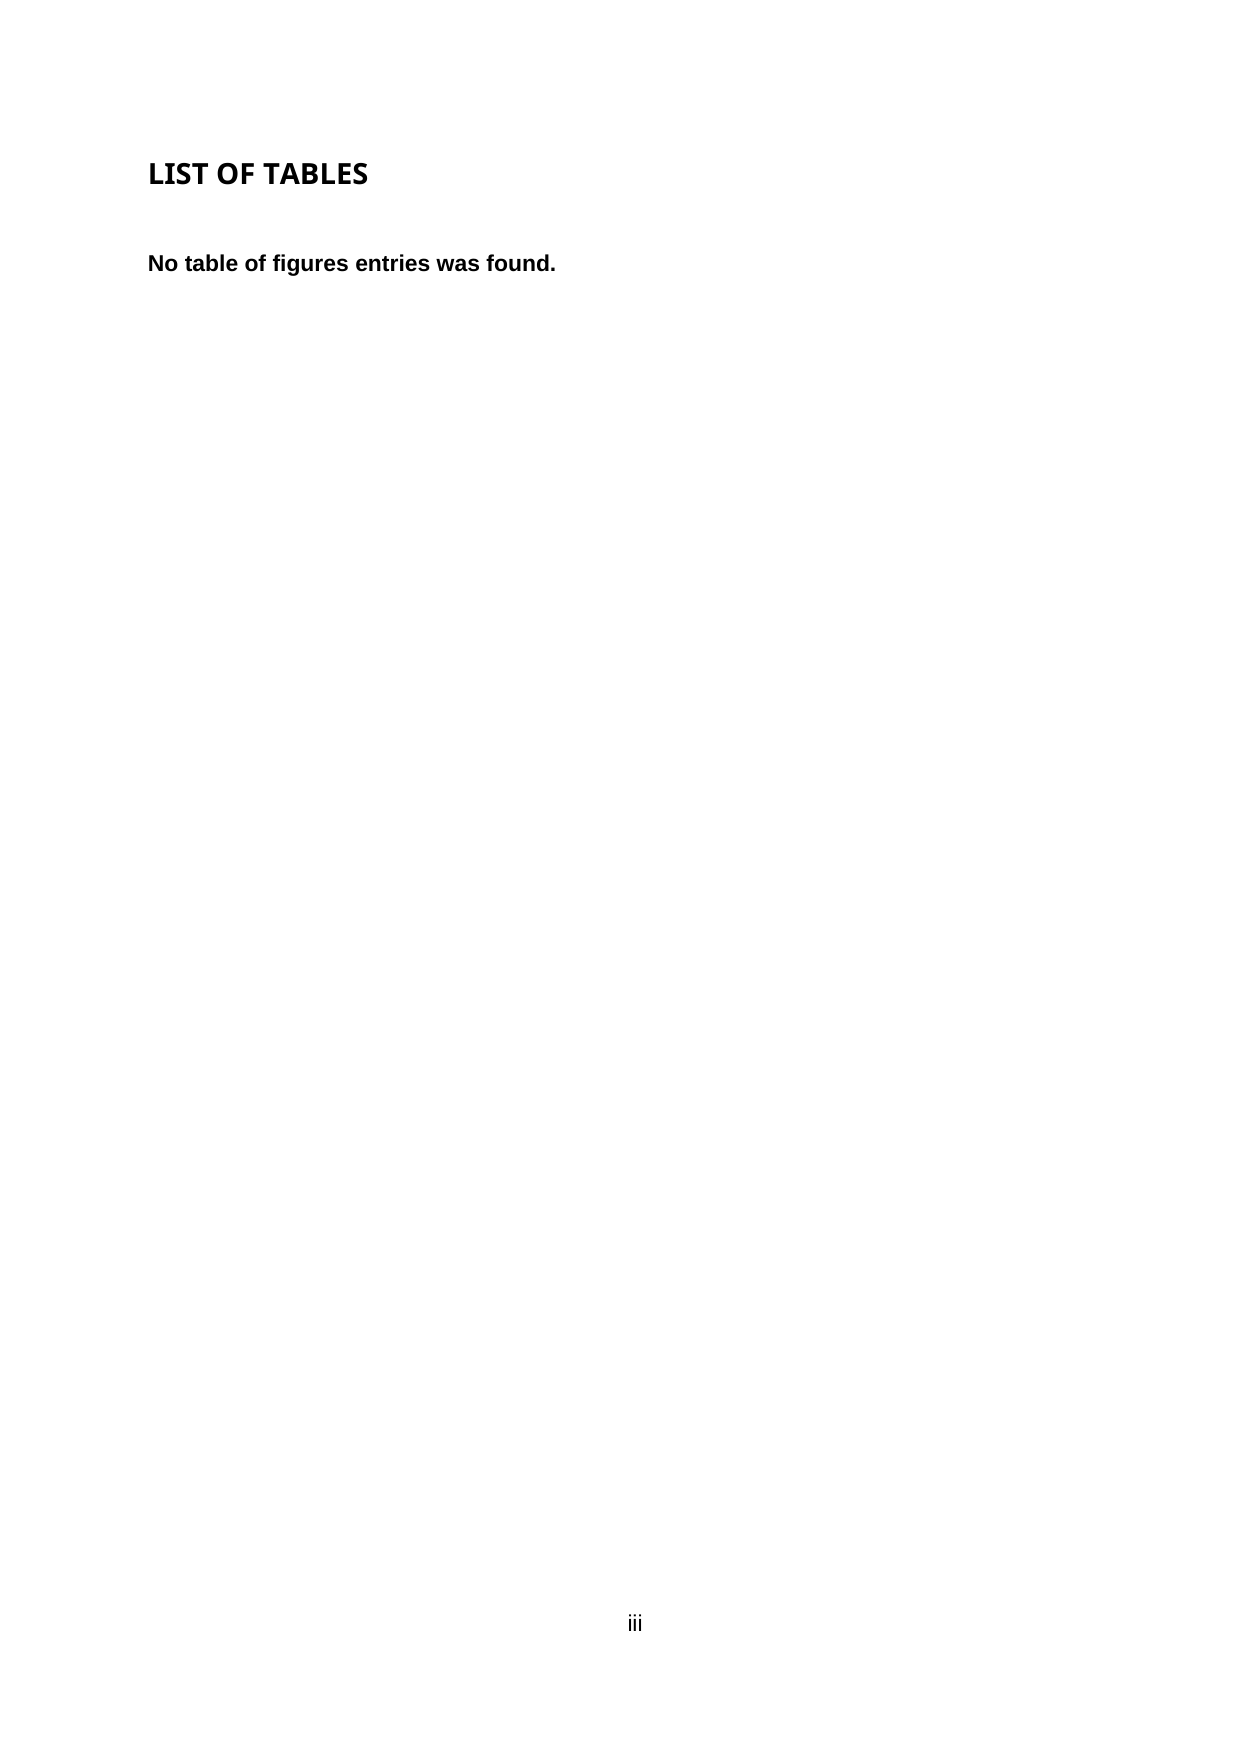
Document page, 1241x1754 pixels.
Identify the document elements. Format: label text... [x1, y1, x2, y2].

text No table of figures entries was found. [148, 250, 1063, 276]
subtitle List of Tables [148, 153, 1122, 193]
